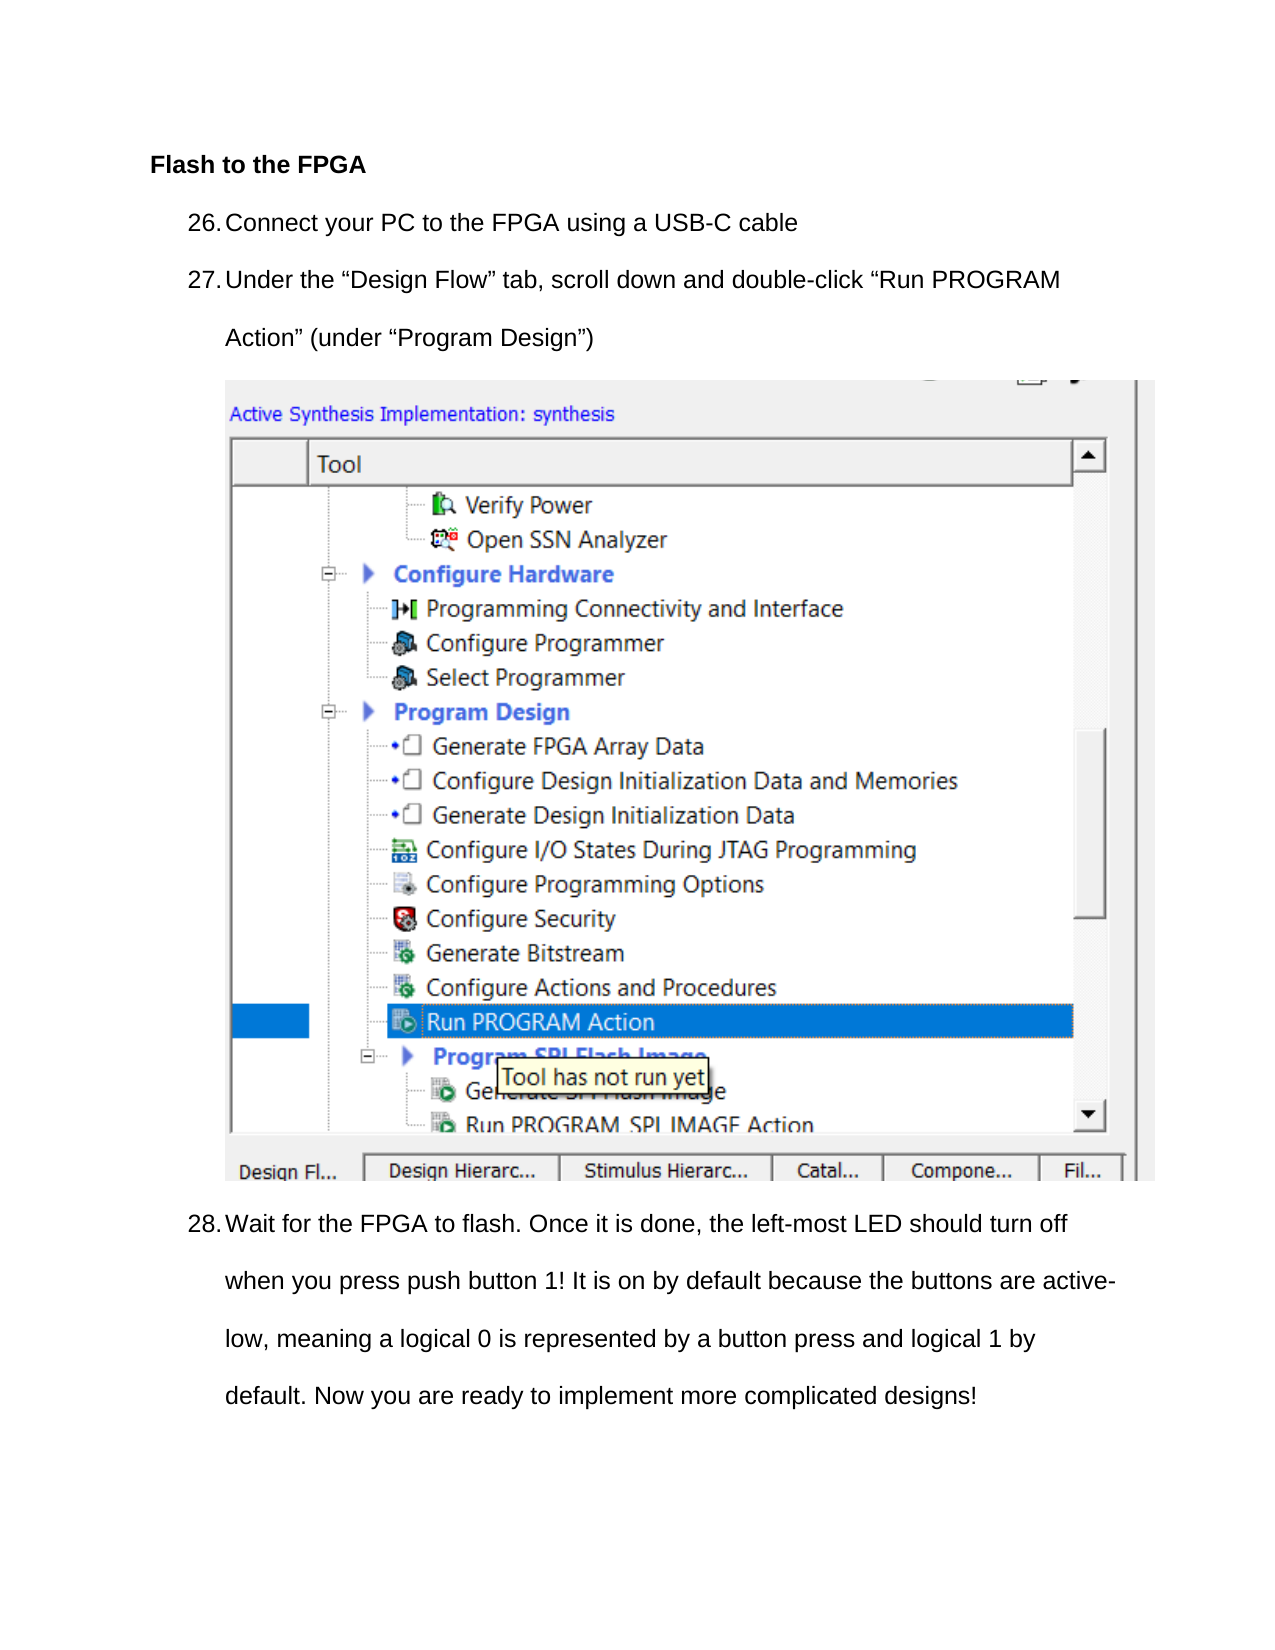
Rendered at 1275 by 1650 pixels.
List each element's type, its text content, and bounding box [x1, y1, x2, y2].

list Wait for the FPGA to flash. Once it is done, the left-most LED should turn off when you press push button 1! It is on by default because the buttons are active-low, meaning a logical 0 is represented by a button press and logical 1 by default. Now you are ready to implement more complicated designs! [187, 1209, 1125, 1410]
list Connect your PC to the FPGA using a USB-C cable [187, 207, 1125, 236]
text Flash to the FPGA [150, 150, 1125, 179]
list Under the “Design Flow” tab, scroll down and double-click “Run PROGRAM Action” (under “Program Design”) [187, 265, 1125, 351]
picture [225, 380, 1155, 1181]
